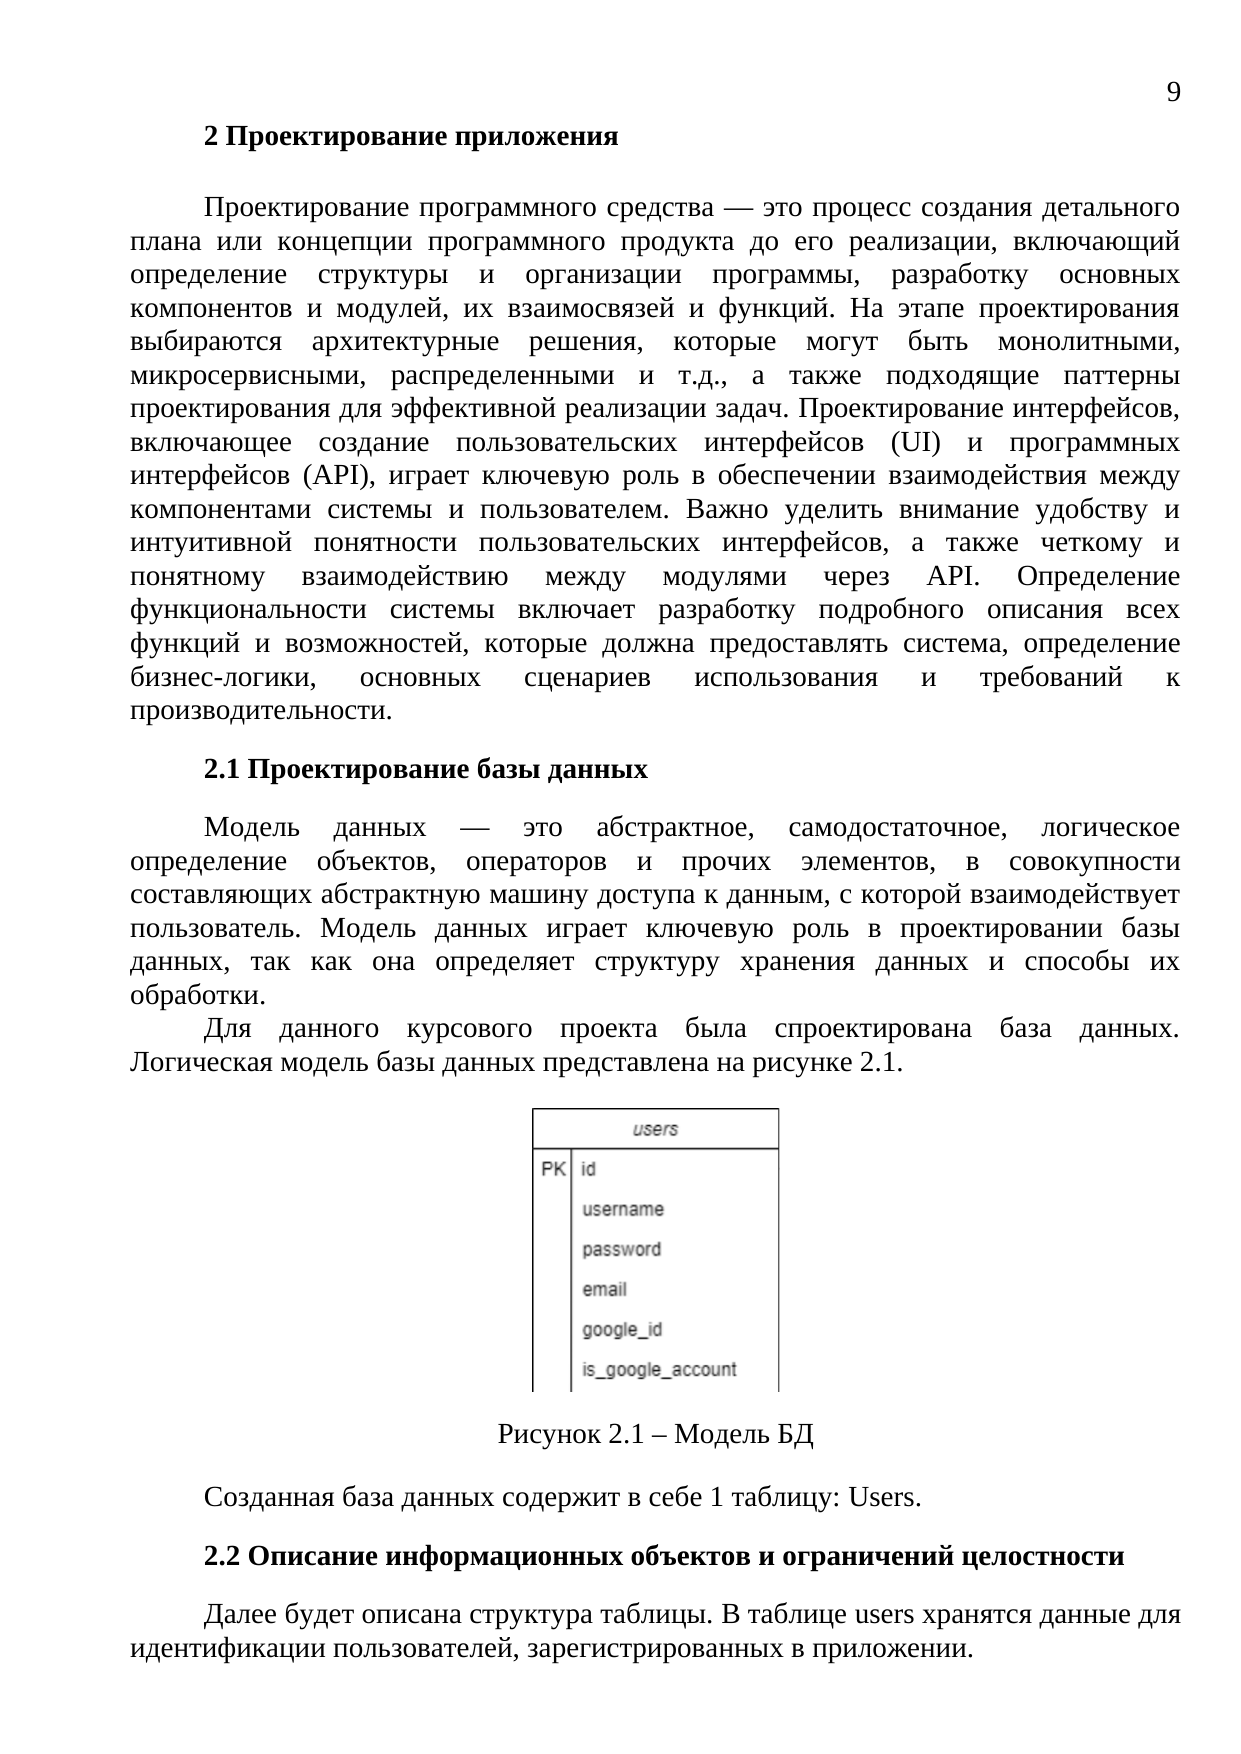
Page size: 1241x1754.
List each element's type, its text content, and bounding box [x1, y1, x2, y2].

text Созданная база данных содержит в себе 1 таблицу: Users. [130, 1479, 1181, 1513]
text Проектирование программного средства — это процесс создания детального плана или концепции программного продукта до его реализации, включающий определение структуры и организации программы, разработку основных компонентов и модулей, их взаимосвязей и функций. На этапе проектирования выбираются архитектурные решения, которые могут быть монолитными, микросервисными, распределенными и т.д., а также подходящие паттерны проектирования для эффективной реализации задач. Проектирование интерфейсов, включающее создание пользовательских интерфейсов (UI) и программных интерфейсов (API), играет ключевую роль в обеспечении взаимодействия между компонентами системы и пользователем. Важно уделить внимание удобству и интуитивной понятности пользовательских интерфейсов, а также четкому и понятному взаимодействию между модулями через API. Определение функциональности системы включает разработку подробного описания всех функций и возможностей, которые должна предоставлять система, определение бизнес-логики, основных сценариев использования и требований к производительности. [130, 189, 1181, 726]
text Рисунок 2.1 – Модель БД [130, 1417, 1181, 1450]
text Модель данных — это абстрактное, самодостаточное, логическое определение объектов, операторов и прочих элементов, в совокупности составляющих абстрактную машину доступа к данным, с которой взаимодействует пользователь. Модель данных играет ключевую роль в проектировании базы данных, так как она определяет структуру хранения данных и способы их обработки. [130, 809, 1181, 1011]
text Далее будет описана структура таблицы. В таблице users хранятся данные для идентификации пользователей, зарегистрированных в приложении. [130, 1596, 1181, 1663]
text Для данного курсового проекта была спроектирована база данных. Логическая модель базы данных представлена на рисунке 2.1. [130, 1011, 1181, 1078]
subtitle Описание информационных объектов и ограничений целостности [130, 1538, 1181, 1571]
subtitle Проектирование приложения [130, 118, 1181, 152]
subtitle Проектирование базы данных [130, 751, 1181, 784]
picture [531, 1106, 780, 1392]
